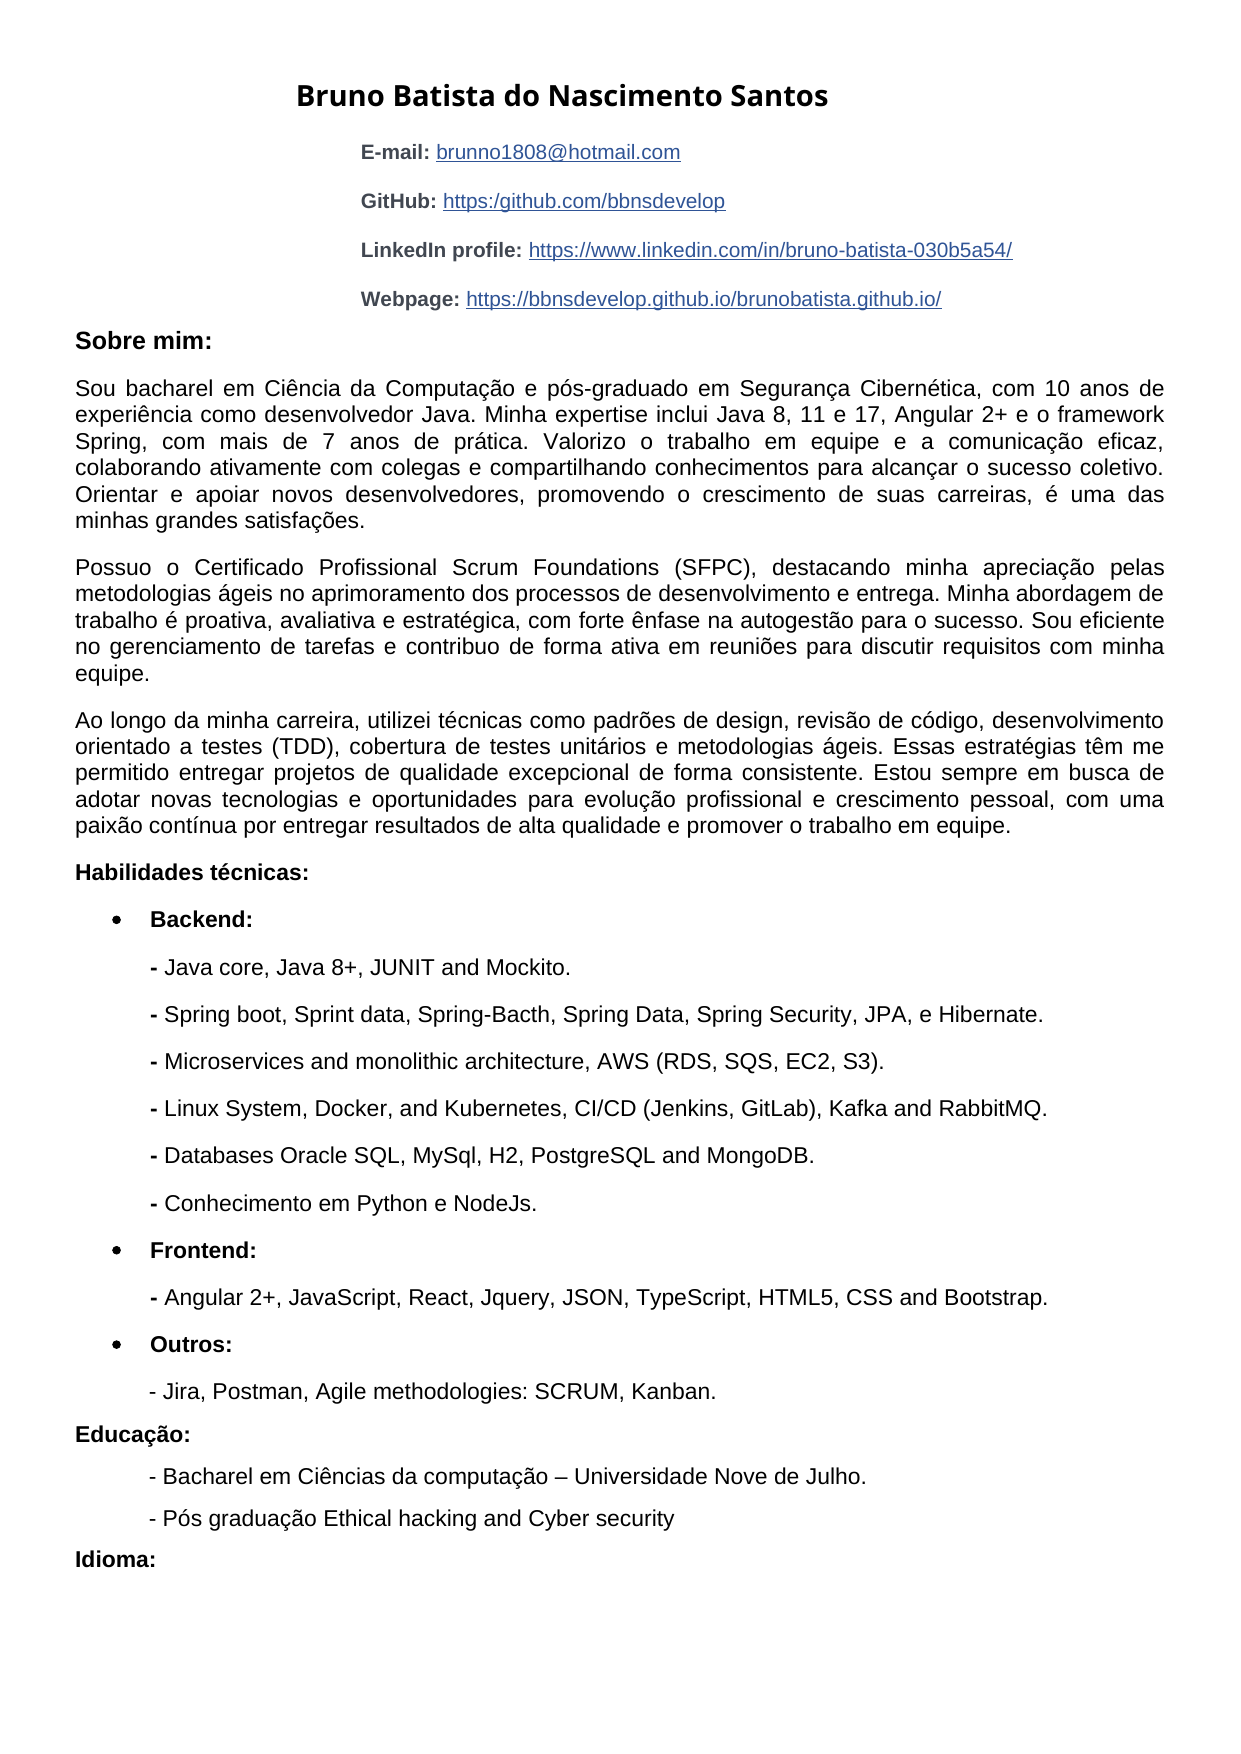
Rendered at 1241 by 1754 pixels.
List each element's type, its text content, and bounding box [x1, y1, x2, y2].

text Ao longo da minha carreira, utilizei técnicas como padrões de design, revisão de código, desenvolvimento orientado a testes (TDD), cobertura de testes unitários e metodologias ágeis. Essas estratégias têm me permitido entregar projetos de qualidade excepcional de forma consistente. Estou sempre em busca de adotar novas tecnologias e oportunidades para evolução profissional e crescimento pessoal, com uma paixão contínua por entregar resultados de alta qualidade e promover o trabalho em equipe. [75, 707, 1165, 838]
list - Angular 2+, JavaScript, React, Jquery, JSON, TypeScript, HTML5, CSS and Bootstrap. [150, 1284, 1165, 1310]
text - Jira, Postman, Agile methodologies: SCRUM, Kanban. [75, 1378, 1165, 1405]
text Sou bacharel em Ciência da Computação e pós-graduado em Segurança Cibernética, com 10 anos de experiência como desenvolvedor Java. Minha expertise inclui Java 8, 11 e 17, Angular 2+ e o framework Spring, com mais de 7 anos de prática. Valorizo o trabalho em equipe e a comunicação eficaz, colaborando ativamente com colegas e compartilhando conhecimentos para alcançar o sucesso coletivo. Orientar e apoiar novos desenvolvedores, promovendo o crescimento de suas carreiras, é uma das minhas grandes satisfações. [75, 375, 1165, 533]
list - Conhecimento em Python e NodeJs. [150, 1189, 1165, 1216]
list - Linux System, Docker, and Kubernetes, CI/CD (Jenkins, GitLab), Kafka and RabbitMQ. [150, 1095, 1165, 1122]
list Frontend: [112, 1237, 1165, 1263]
text Possuo o Certificado Profissional Scrum Foundations (SFPC), destacando minha apreciação pelas metodologias ágeis no aprimoramento dos processos de desenvolvimento e entrega. Minha abordagem de trabalho é proativa, avaliativa e estratégica, com forte ênfase na autogestão para o sucesso. Sou eficiente no gerenciamento de tarefas e contribuo de forma ativa em reuniões para discutir requisitos com minha equipe. [75, 554, 1165, 686]
text Sobre mim: [75, 331, 1165, 354]
text LinkedIn profile: https://www.linkedin.com/in/bruno-batista-030b5a54/ [296, 238, 1165, 262]
text E-mail: brunno1808@hotmail.com [296, 140, 1165, 164]
list Backend: [112, 906, 1165, 933]
text Webpage: https://bbnsdevelop.github.io/brunobatista.github.io/ [361, 287, 1165, 311]
text Idioma: [75, 1551, 1165, 1572]
text Habilidades técnicas: [75, 859, 1165, 886]
text Educação: [75, 1426, 1165, 1447]
text - Bacharel em Ciências da computação – Universidade Nove de Julho. [75, 1467, 1165, 1488]
text - Pós graduação Ethical hacking and Cyber security [75, 1509, 1165, 1530]
list Outros: [112, 1331, 1165, 1357]
text Bruno Batista do Nascimento Santos [222, 75, 1165, 115]
list - Microservices and monolithic architecture, AWS (RDS, SQS, EC2, S3). [150, 1048, 1165, 1074]
list - Databases Oracle SQL, MySql, H2, PostgreSQL and MongoDB. [150, 1142, 1165, 1169]
list - Spring boot, Sprint data, Spring-Bacth, Spring Data, Spring Security, JPA, e Hibernate. [150, 1001, 1165, 1027]
list - Java core, Java 8+, JUNIT and Mockito. [150, 954, 1165, 980]
text GitHub: https:/github.com/bbnsdevelop [296, 189, 1165, 213]
